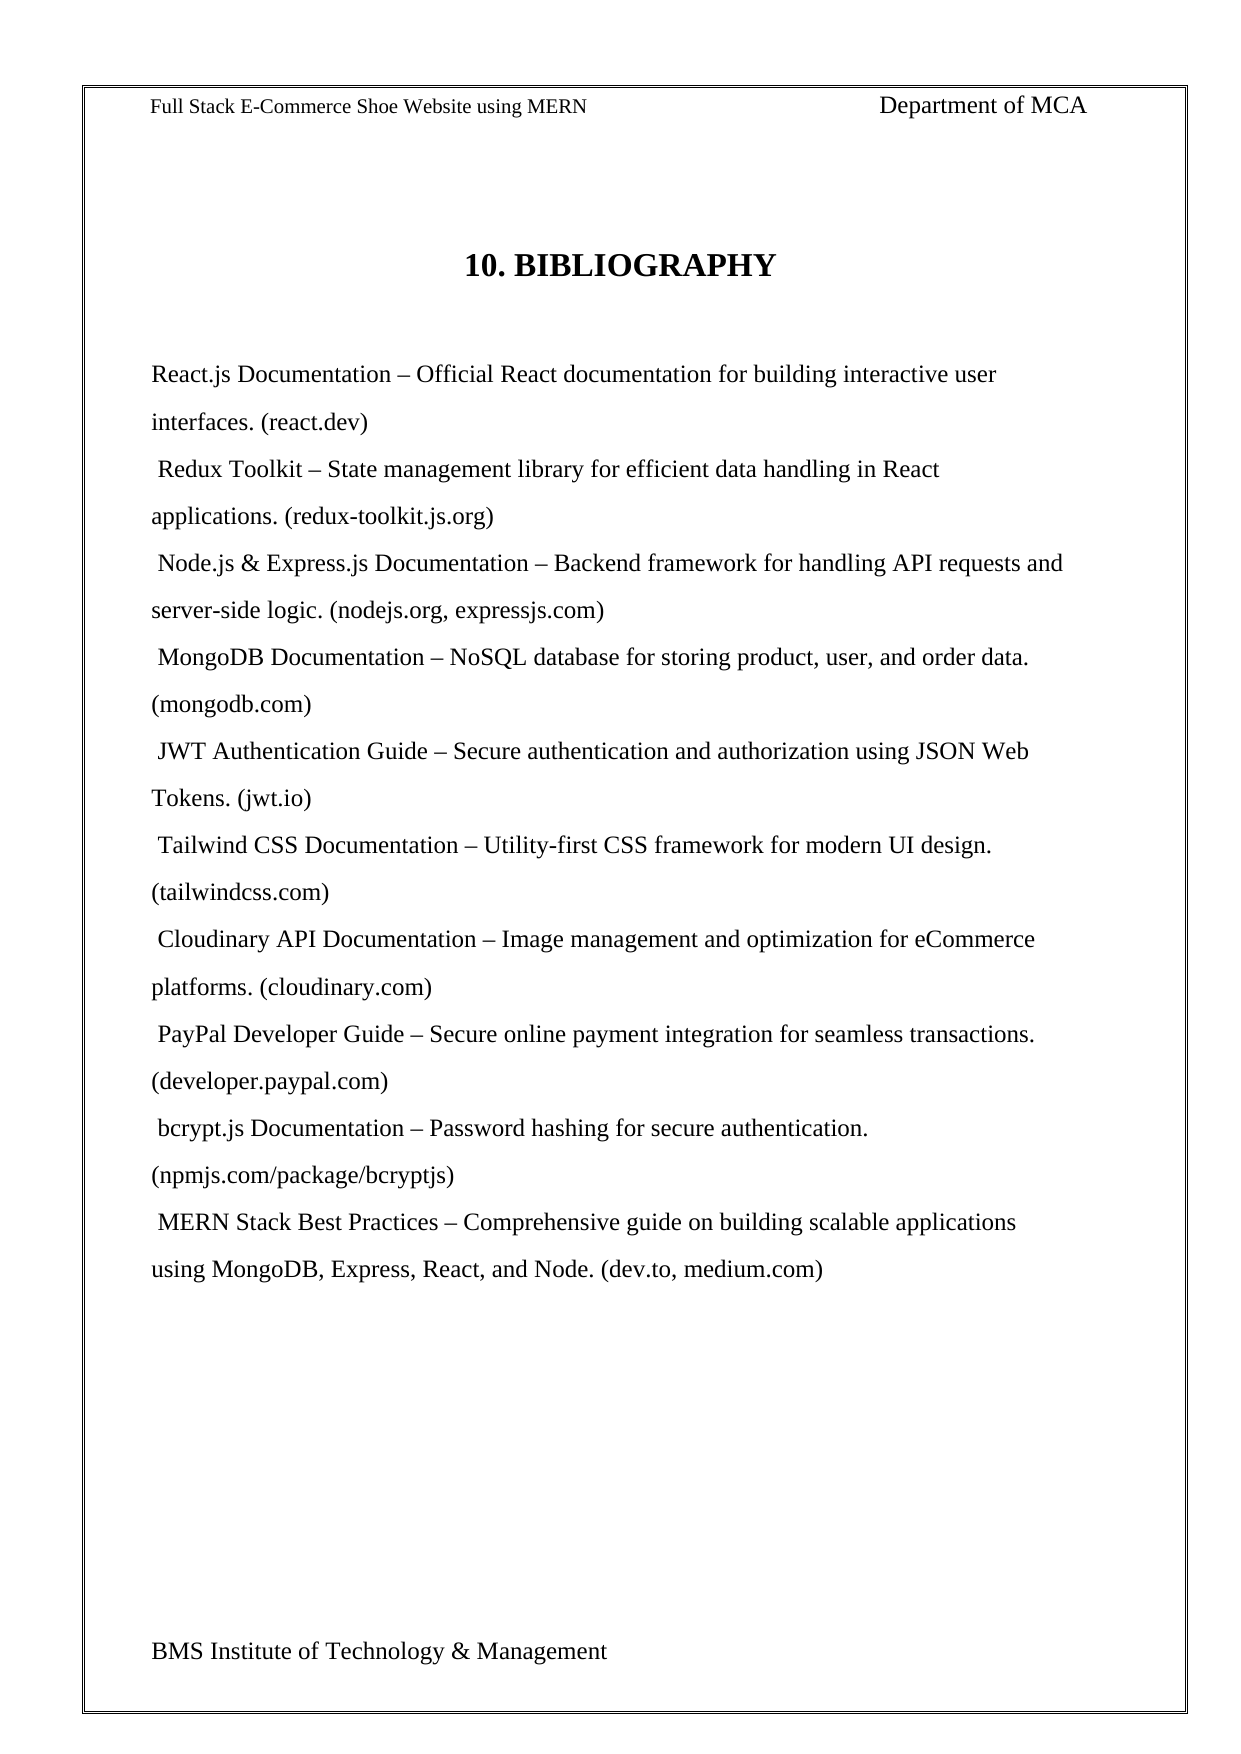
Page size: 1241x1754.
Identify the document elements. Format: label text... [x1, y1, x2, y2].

text applications. (redux-toolkit.js.org) [151, 501, 1090, 529]
text React.js Documentation – Official React documentation for building interactive user [151, 359, 1090, 388]
text MERN Stack Best Practices – Comprehensive guide on building scalable applications [151, 1207, 1090, 1236]
text 10. BIBLIOGRAPHY [151, 246, 1090, 284]
text (mongodb.com) [151, 689, 1090, 718]
text interfaces. (react.dev) [151, 407, 1090, 435]
text using MongoDB, Express, React, and Node. (dev.to, medium.com) [151, 1254, 1090, 1283]
text Tailwind CSS Documentation – Utility-first CSS framework for modern UI design. [151, 830, 1090, 859]
text PayPal Developer Guide – Secure online payment integration for seamless transactions. [151, 1019, 1090, 1047]
text (developer.paypal.com) [151, 1066, 1090, 1094]
text (tailwindcss.com) [151, 877, 1090, 906]
text Cloudinary API Documentation – Image management and optimization for eCommerce [151, 924, 1090, 953]
text Node.js & Express.js Documentation – Backend framework for handling API requests and [151, 548, 1090, 577]
text Redux Toolkit – State management library for efficient data handling in React [151, 454, 1090, 482]
text bcrypt.js Documentation – Password hashing for secure authentication. [151, 1113, 1090, 1142]
text (npmjs.com/package/bcryptjs) [151, 1160, 1090, 1189]
text platforms. (cloudinary.com) [151, 972, 1090, 1000]
text Tokens. (jwt.io) [151, 783, 1090, 812]
text JWT Authentication Guide – Secure authentication and authorization using JSON Web [151, 736, 1090, 765]
text server-side logic. (nodejs.org, expressjs.com) [151, 595, 1090, 624]
text MongoDB Documentation – NoSQL database for storing product, user, and order data. [151, 642, 1090, 671]
